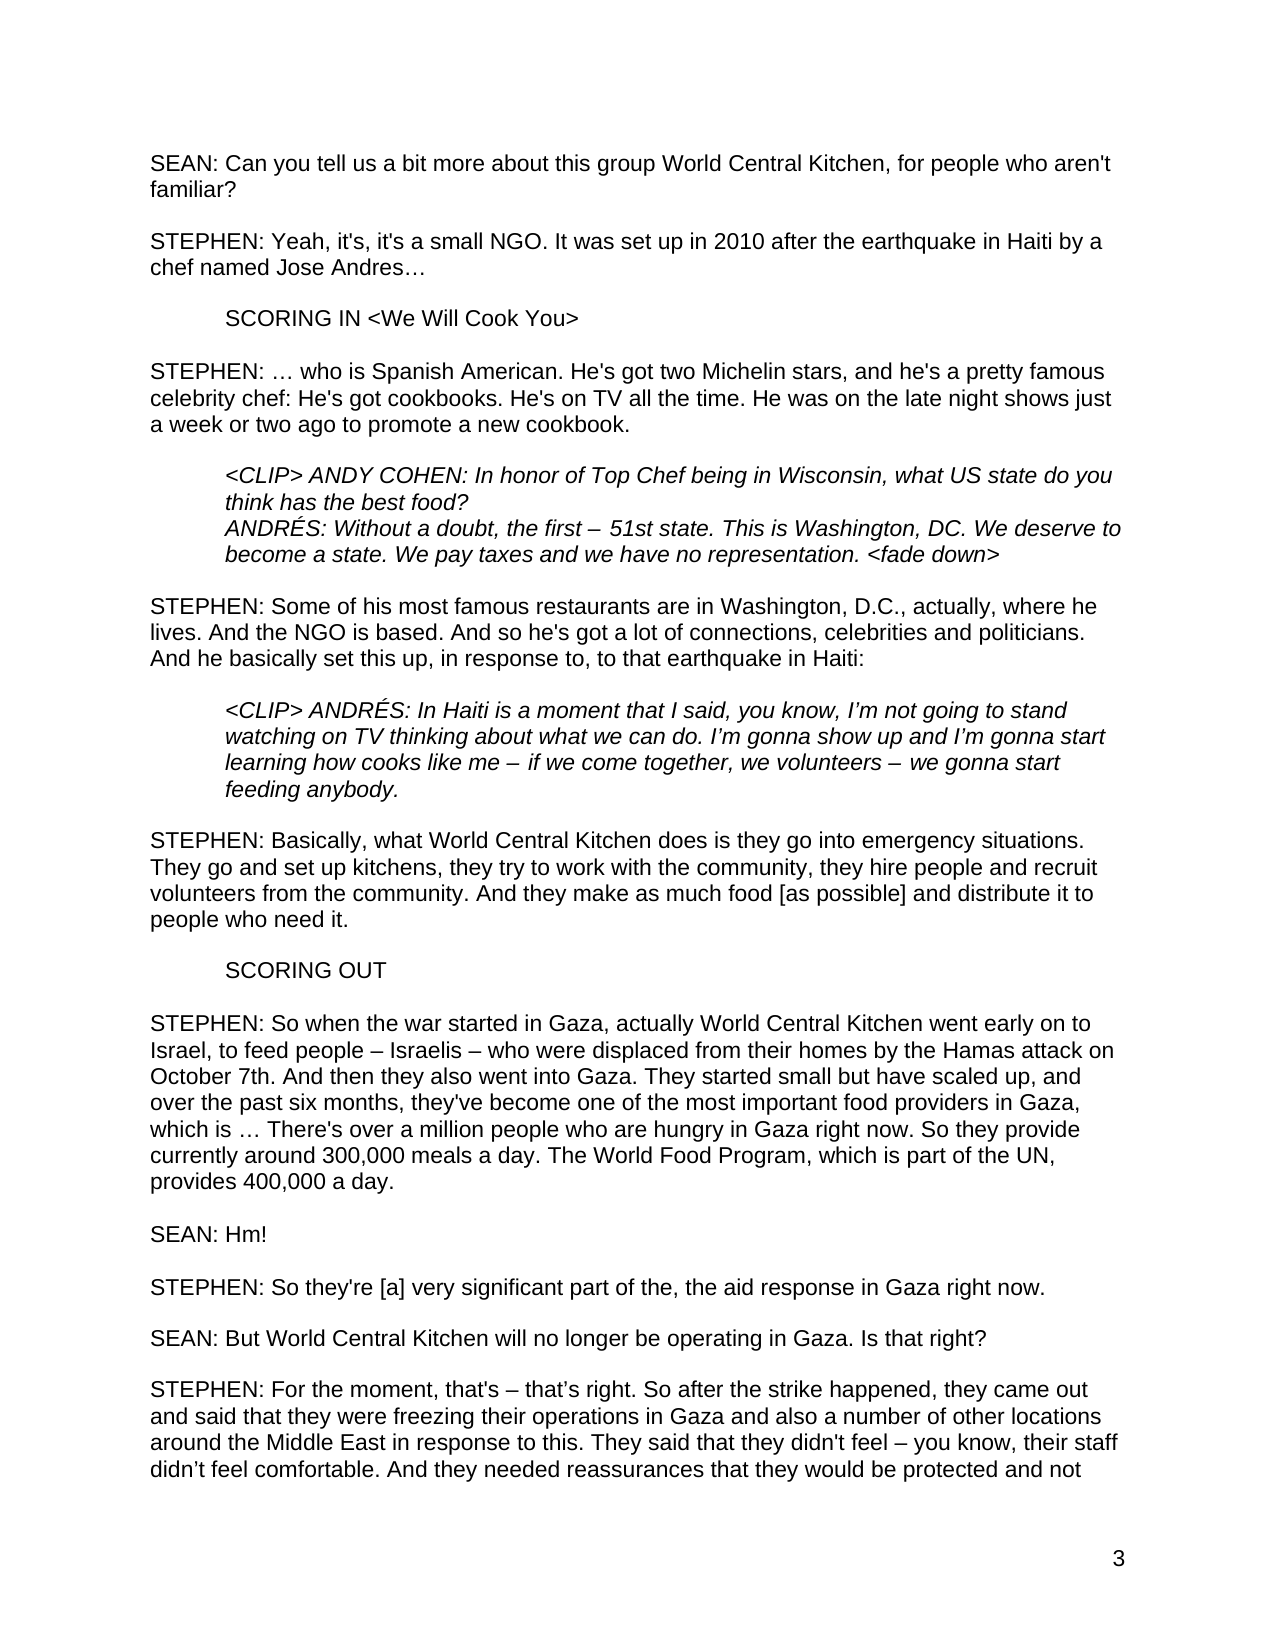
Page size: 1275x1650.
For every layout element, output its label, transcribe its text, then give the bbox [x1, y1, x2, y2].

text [150, 1376, 1125, 1482]
text SCORING OUT STEPHEN: So when the war started in Gaza, actually World Central Kitchen went early on to Israel, to feed people – Israelis – who were displaced from their homes by the Hamas attack on October 7th. And then they also went into Gaza. They started small but have scaled up, and over the past six months, they've become one of the most important food providers in Gaza, which is … There's over a million people who are hungry in Gaza right now. So they provide currently around 300,000 meals a day. The World Food Program, which is part of the UN, provides 400,000 a day. SEAN: Hm! STEPHEN: So they're [a] very significant part of the, the aid response in Gaza right now. [150, 957, 1125, 1300]
text SCORING IN <We Will Cook You> STEPHEN: … who is Spanish American. He's got two Michelin stars, and he's a pretty famous celebrity chef: He's got cookbooks. He's on TV all the time. He was on the late night shows just a week or two ago to promote a new cookbook. [150, 305, 1125, 437]
text STEPHEN: Some of his most famous restaurants are in Washington, D.C., actually, where he lives. And the NGO is based. And so he's got a lot of connections, celebrities and politicians. And he basically set this up, in response to, to that earthquake in Haiti: [150, 593, 1125, 672]
text <CLIP> ANDRÉS: In Haiti is a moment that I said, you know, I’m not going to stand watching on TV thinking about what we can do. I’m gonna show up and I’m gonna start learning how cooks like me – if we come together, we volunteers – we gonna start feeding anybody. [225, 697, 1125, 802]
text SEAN: Can you tell us a bit more about this group World Central Kitchen, for people who aren't familiar? [150, 150, 1125, 203]
text SEAN: But World Central Kitchen will no longer be operating in Gaza. Is that right? [150, 1325, 1125, 1351]
text STEPHEN: Basically, what World Central Kitchen does is they go into emergency situations. They go and set up kitchens, they try to work with the community, they hire people and recruit volunteers from the community. And they make as much food [as possible] and distribute it to people who need it. [150, 827, 1125, 932]
text <CLIP> ANDY COHEN: In honor of Top Chef being in Wisconsin, what US state do you think has the best food? ANDRÉS: Without a doubt, the first – 51st state. This is Washington, DC. We deserve to become a state. We pay taxes and we have no representation. <fade down> [225, 462, 1125, 568]
text STEPHEN: Yeah, it's, it's a small NGO. It was set up in 2010 after the earthquake in Haiti by a chef named Jose Andres… [150, 228, 1125, 280]
